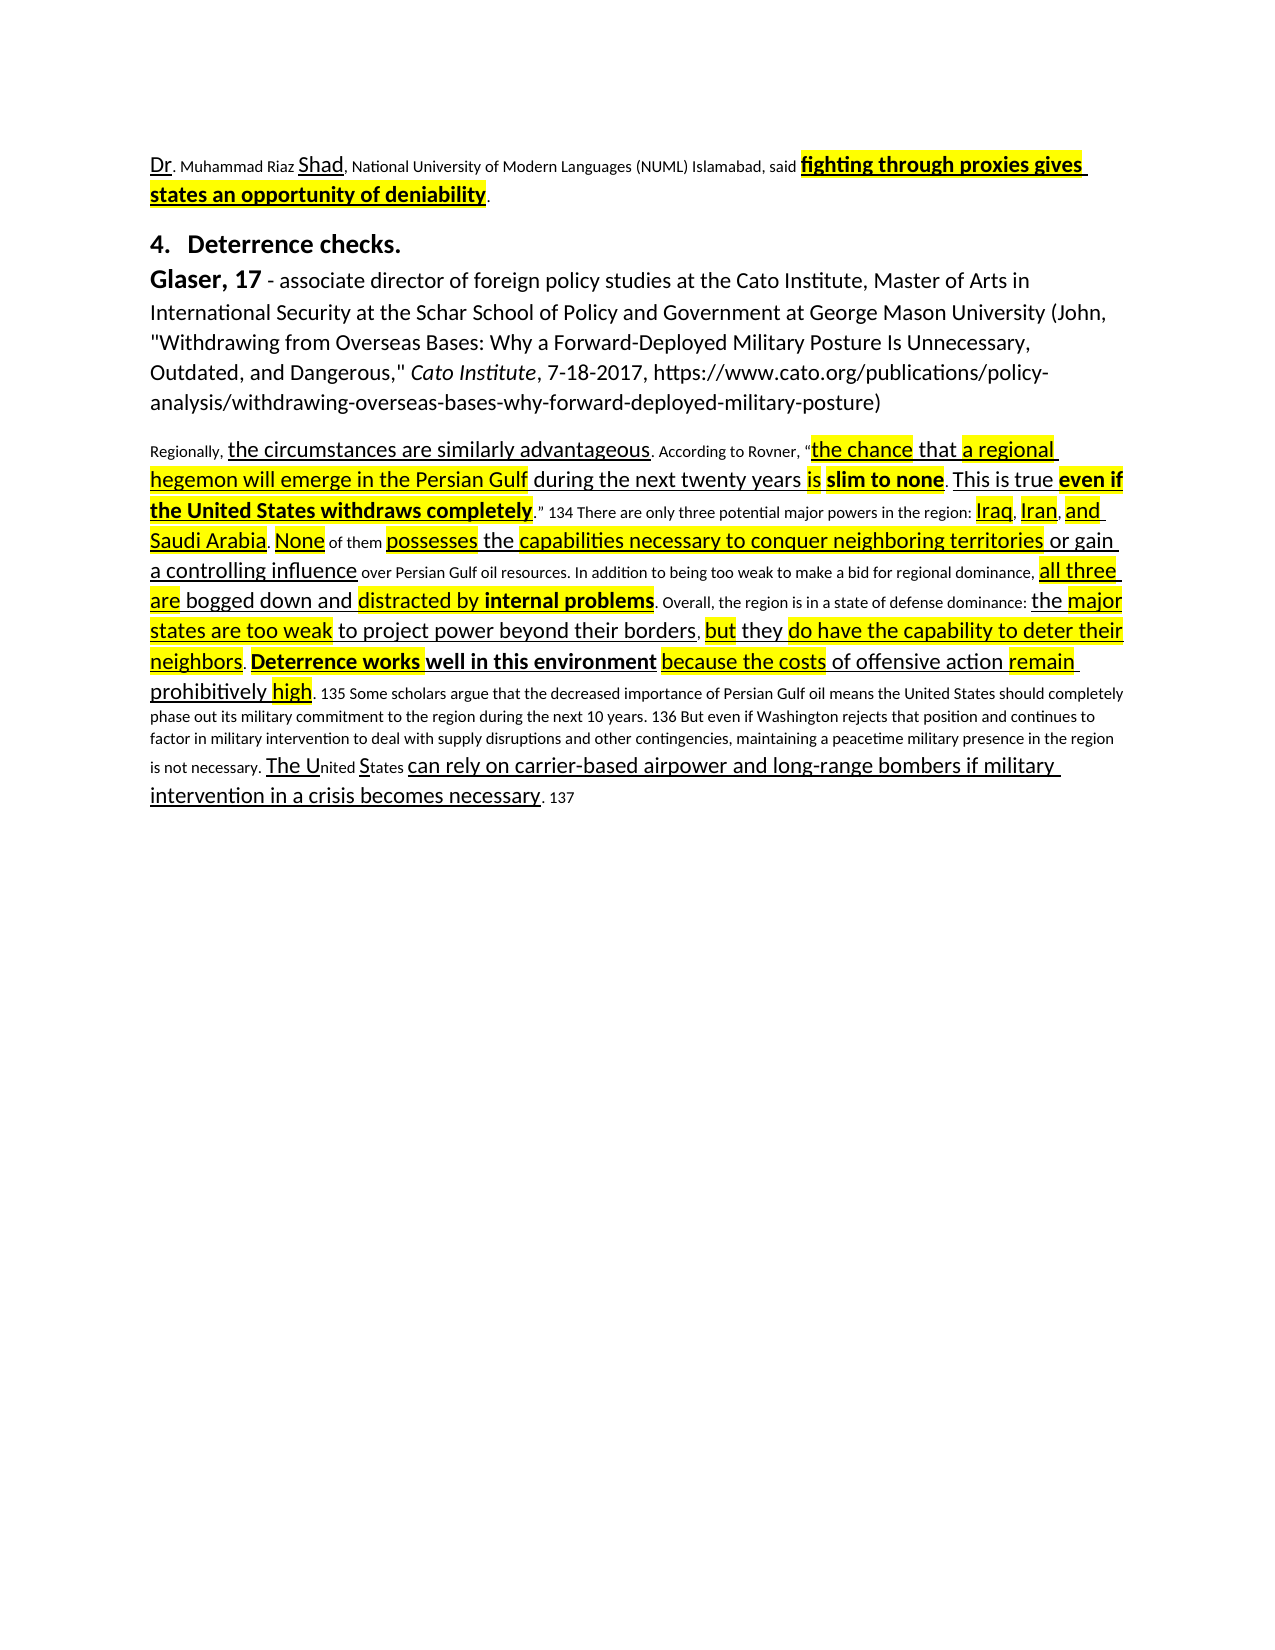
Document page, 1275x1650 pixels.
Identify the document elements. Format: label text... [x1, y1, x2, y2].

text Glaser, 17 - associate director of foreign policy studies at the Cato Institute, Master of Arts in International Security at the Schar School of Policy and Government at George Mason University (John, "Withdrawing from Overseas Bases: Why a Forward-Deployed Military Posture Is Unnecessary, Outdated, and Dangerous," Cato Institute, 7-18-2017, https://www.cato.org/publications/policy-analysis/withdrawing-overseas-bases-why-forward-deployed-military-posture) [150, 263, 1125, 417]
text Dr. Muhammad Riaz Shad, National University of Modern Languages (NUML) Islamabad, said fighting through proxies gives states an opportunity of deniability. [150, 150, 1125, 208]
subtitle Deterrence checks. [150, 227, 1125, 260]
text Regionally, the circumstances are similarly advantageous. According to Rovner, “the chance that a regional hegemon will emerge in the Persian Gulf during the next twenty years is slim to none. This is true even if the United States withdraws completely.” 134 There are only three potential major powers in the region: Iraq, Iran, and Saudi Arabia. None of them possesses the capabilities necessary to conquer neighboring territories or gain a controlling influence over Persian Gulf oil resources. In addition to being too weak to make a bid for regional dominance, all three are bogged down and distracted by internal problems. Overall, the region is in a state of defense dominance: the major states are too weak to project power beyond their borders, but they do have the capability to deter their neighbors. Deterrence works well in this environment because the costs of offensive action remain prohibitively high. 135 Some scholars argue that the decreased importance of Persian Gulf oil means the United States should completely phase out its military commitment to the region during the next 10 years. 136 But even if Washington rejects that position and continues to factor in military intervention to deal with supply disruptions and other contingencies, maintaining a peacetime military presence in the region is not necessary. The United States can rely on carrier-based airpower and long-range bombers if military intervention in a crisis becomes necessary. 137 [150, 435, 1125, 809]
